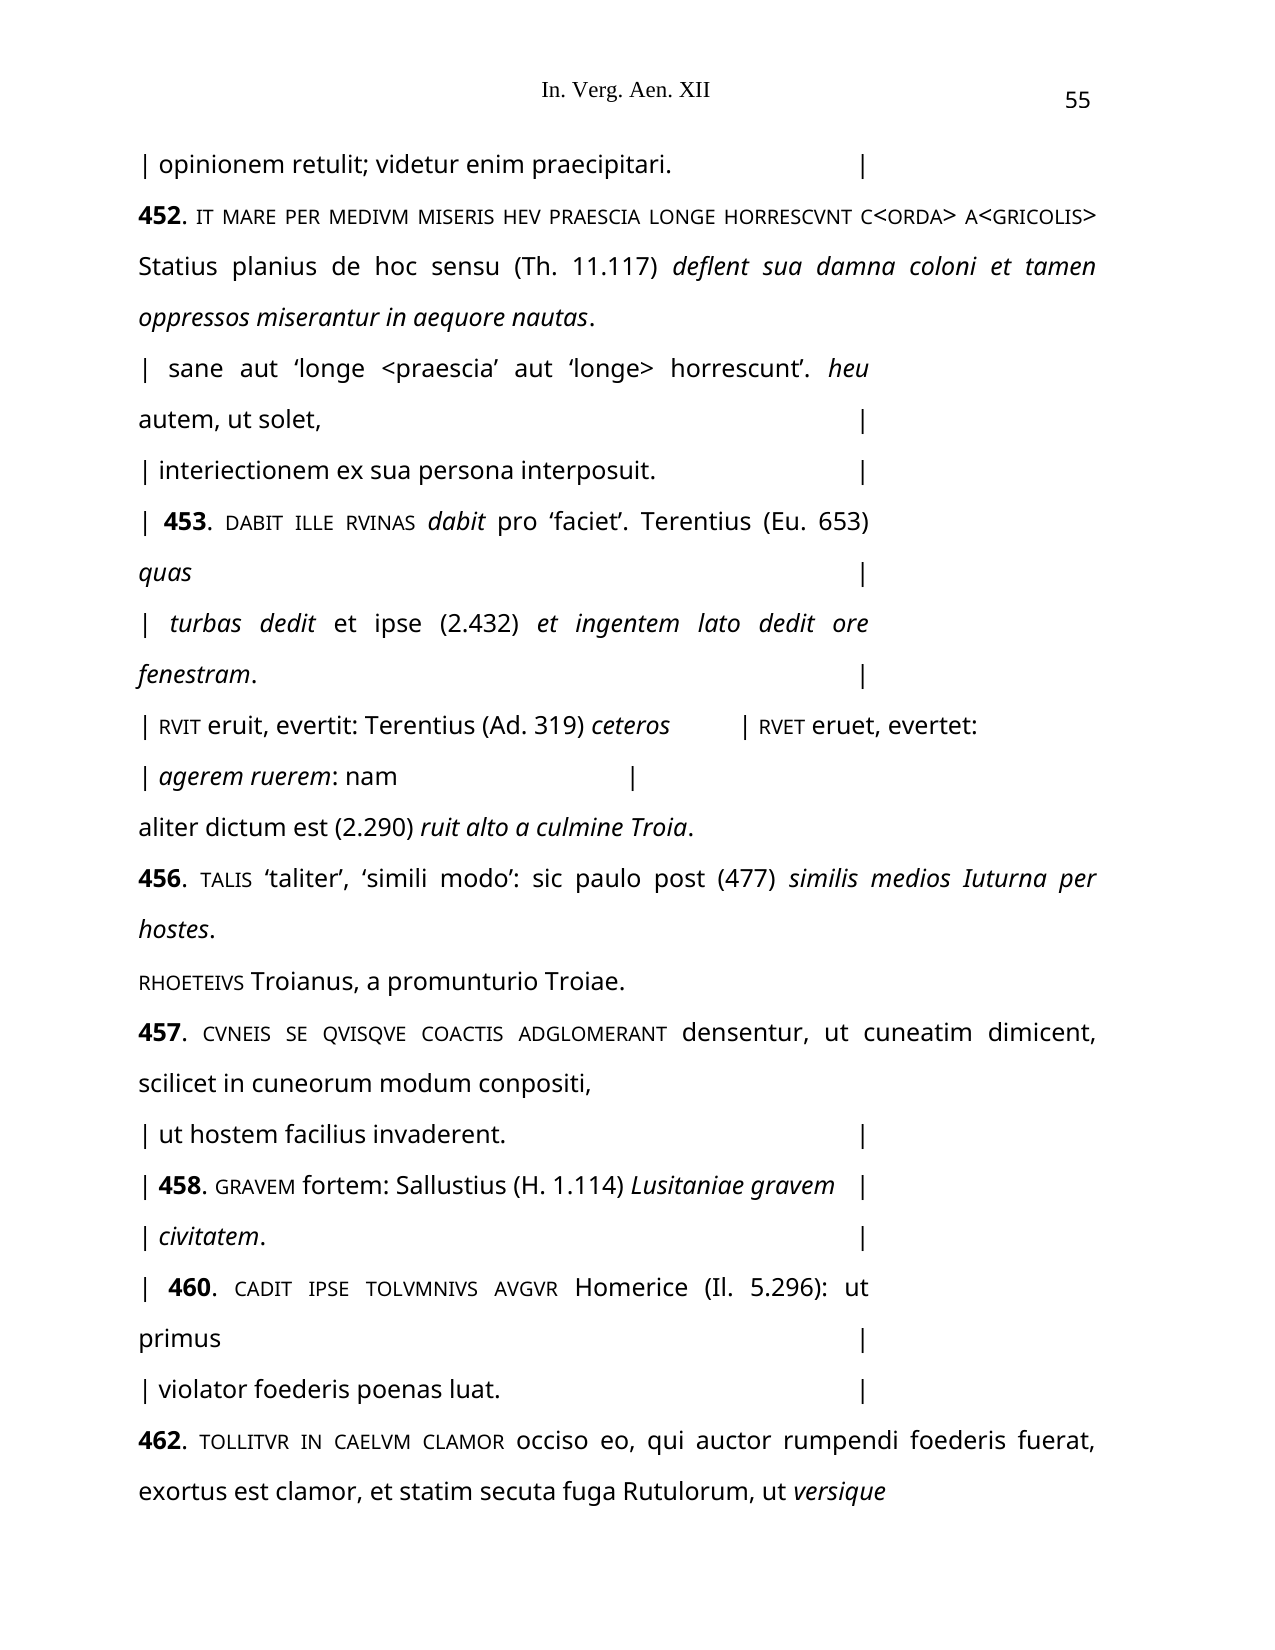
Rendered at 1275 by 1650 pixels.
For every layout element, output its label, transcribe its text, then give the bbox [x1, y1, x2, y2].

text | 460. cadit ipse tolvmnivs avgvr Homerice (Il. 5.296): ut primus | [138, 1269, 869, 1354]
text aliter dictum est (2.290) ruit alto a culmine Troia. [138, 810, 1097, 844]
text | civitatem. | [138, 1218, 869, 1252]
text 462. tollitvr in caelvm clamor occiso eo, qui auctor rumpendi foederis fuerat, exortus est clamor, et statim secuta fuga Rutulorum, ut versique [138, 1422, 1097, 1508]
text | interiectionem ex sua persona interposuit. | [138, 453, 869, 487]
text | ut hostem facilius invaderent. | [138, 1116, 869, 1150]
text 452. it mare per medivm miseris hev praescia longe horrescvnt c<orda> a<gricolis> Statius planius de hoc sensu (Th. 11.117) deflent sua damna coloni et tamen oppressos miserantur in aequore nautas. [138, 197, 1097, 334]
text | 458. gravem fortem: Sallustius (H. 1.114) Lusitaniae gravem | [138, 1167, 869, 1201]
text | agerem ruerem: nam | [138, 759, 1097, 793]
text | opinionem retulit; videtur enim praecipitari. | [138, 146, 869, 181]
text | sane aut ‘longe <praescia’ aut ‘longe> horrescunt’. heu autem, ut solet, | [138, 351, 869, 436]
text | 453. dabit ille rvinas dabit pro ‘faciet’. Terentius (Eu. 653) quas | [138, 504, 869, 589]
text 457. cvneis se qvisqve coactis adglomerant densentur, ut cuneatim dimicent, scilicet in cuneorum modum conpositi, [138, 1014, 1097, 1099]
text 456. talis ‘taliter’, ‘simili modo’: sic paulo post (477) similis medios Iuturna per hostes. [138, 861, 1097, 946]
text | violator foederis poenas luat. | [138, 1371, 869, 1406]
text | rvit eruit, evertit: Terentius (Ad. 319) ceteros | rvet eruet, evertet: [138, 708, 1097, 742]
text | turbas dedit et ipse (2.432) et ingentem lato dedit ore fenestram. | [138, 606, 869, 691]
text rhoeteivs Troianus, a promunturio Troiae. [138, 963, 1097, 997]
